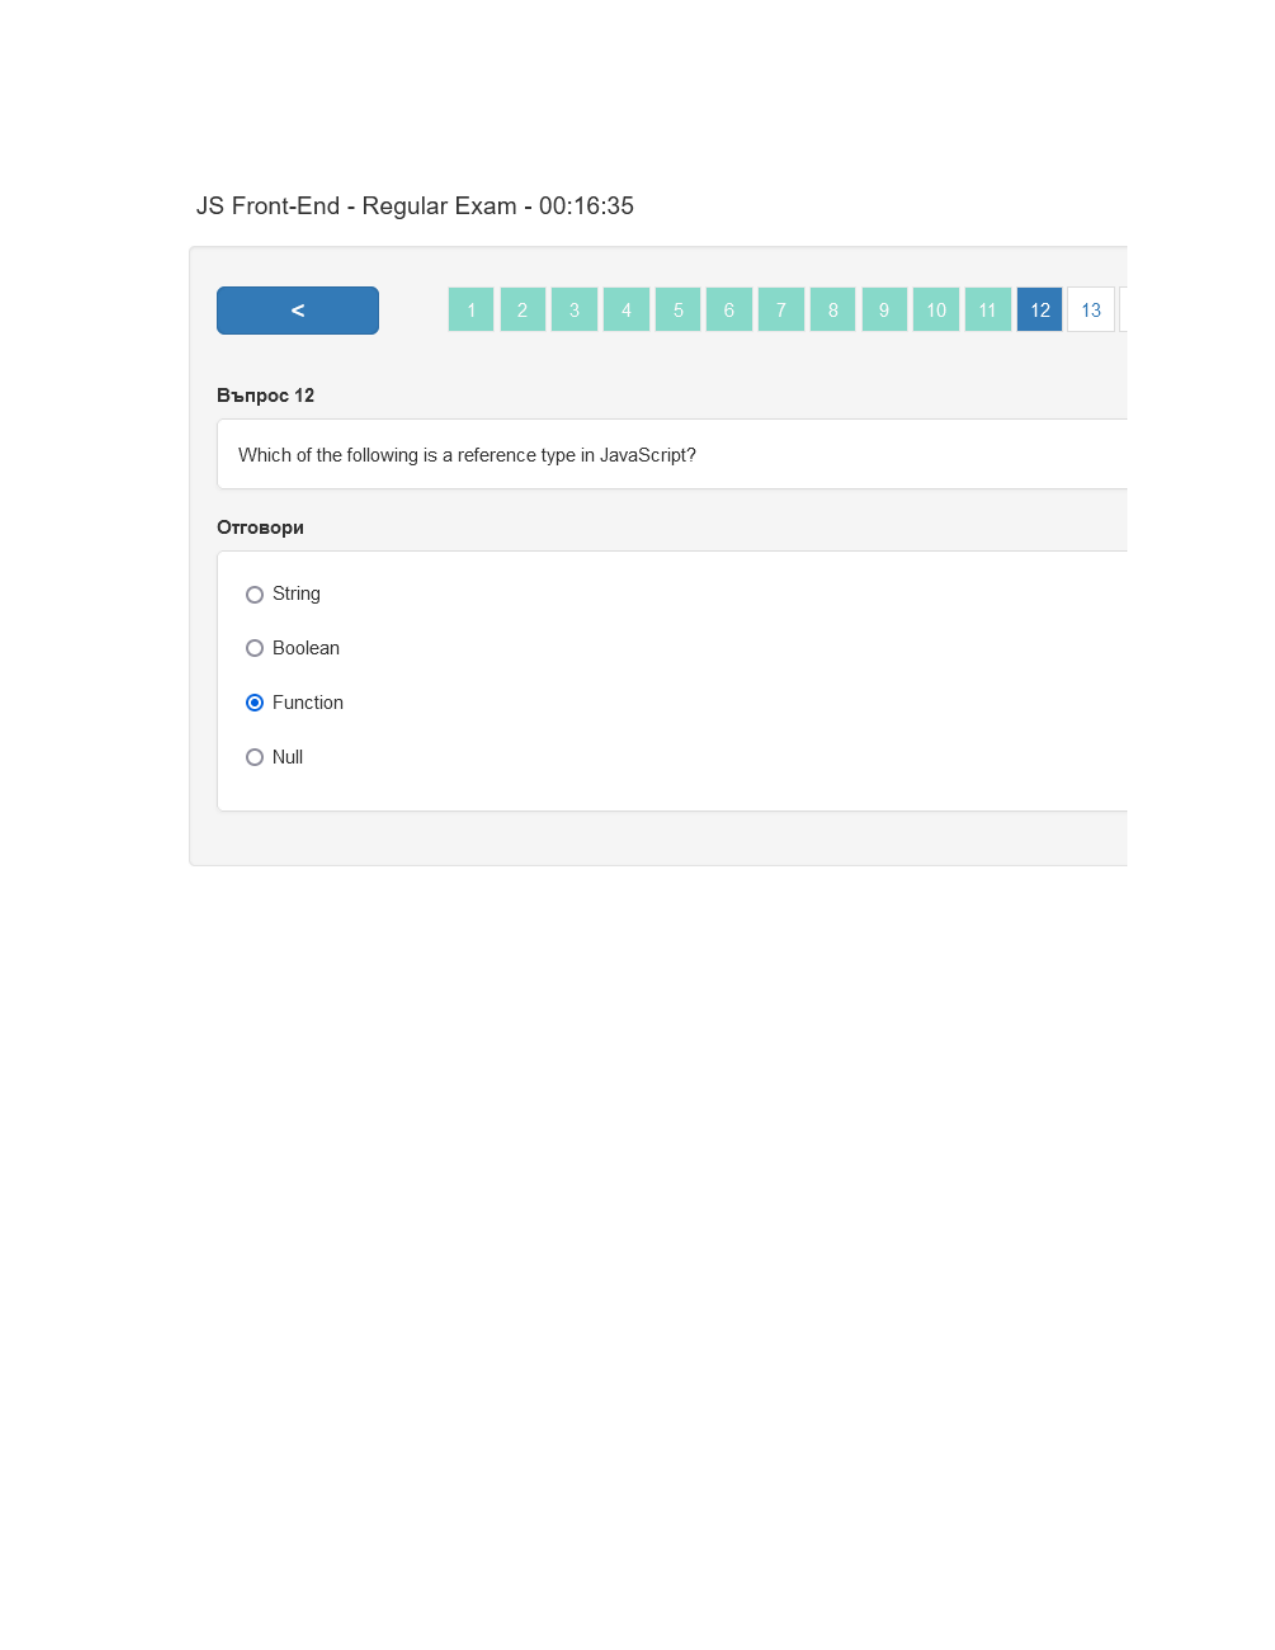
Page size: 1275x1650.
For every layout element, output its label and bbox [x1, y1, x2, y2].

picture [147, 147, 1128, 888]
